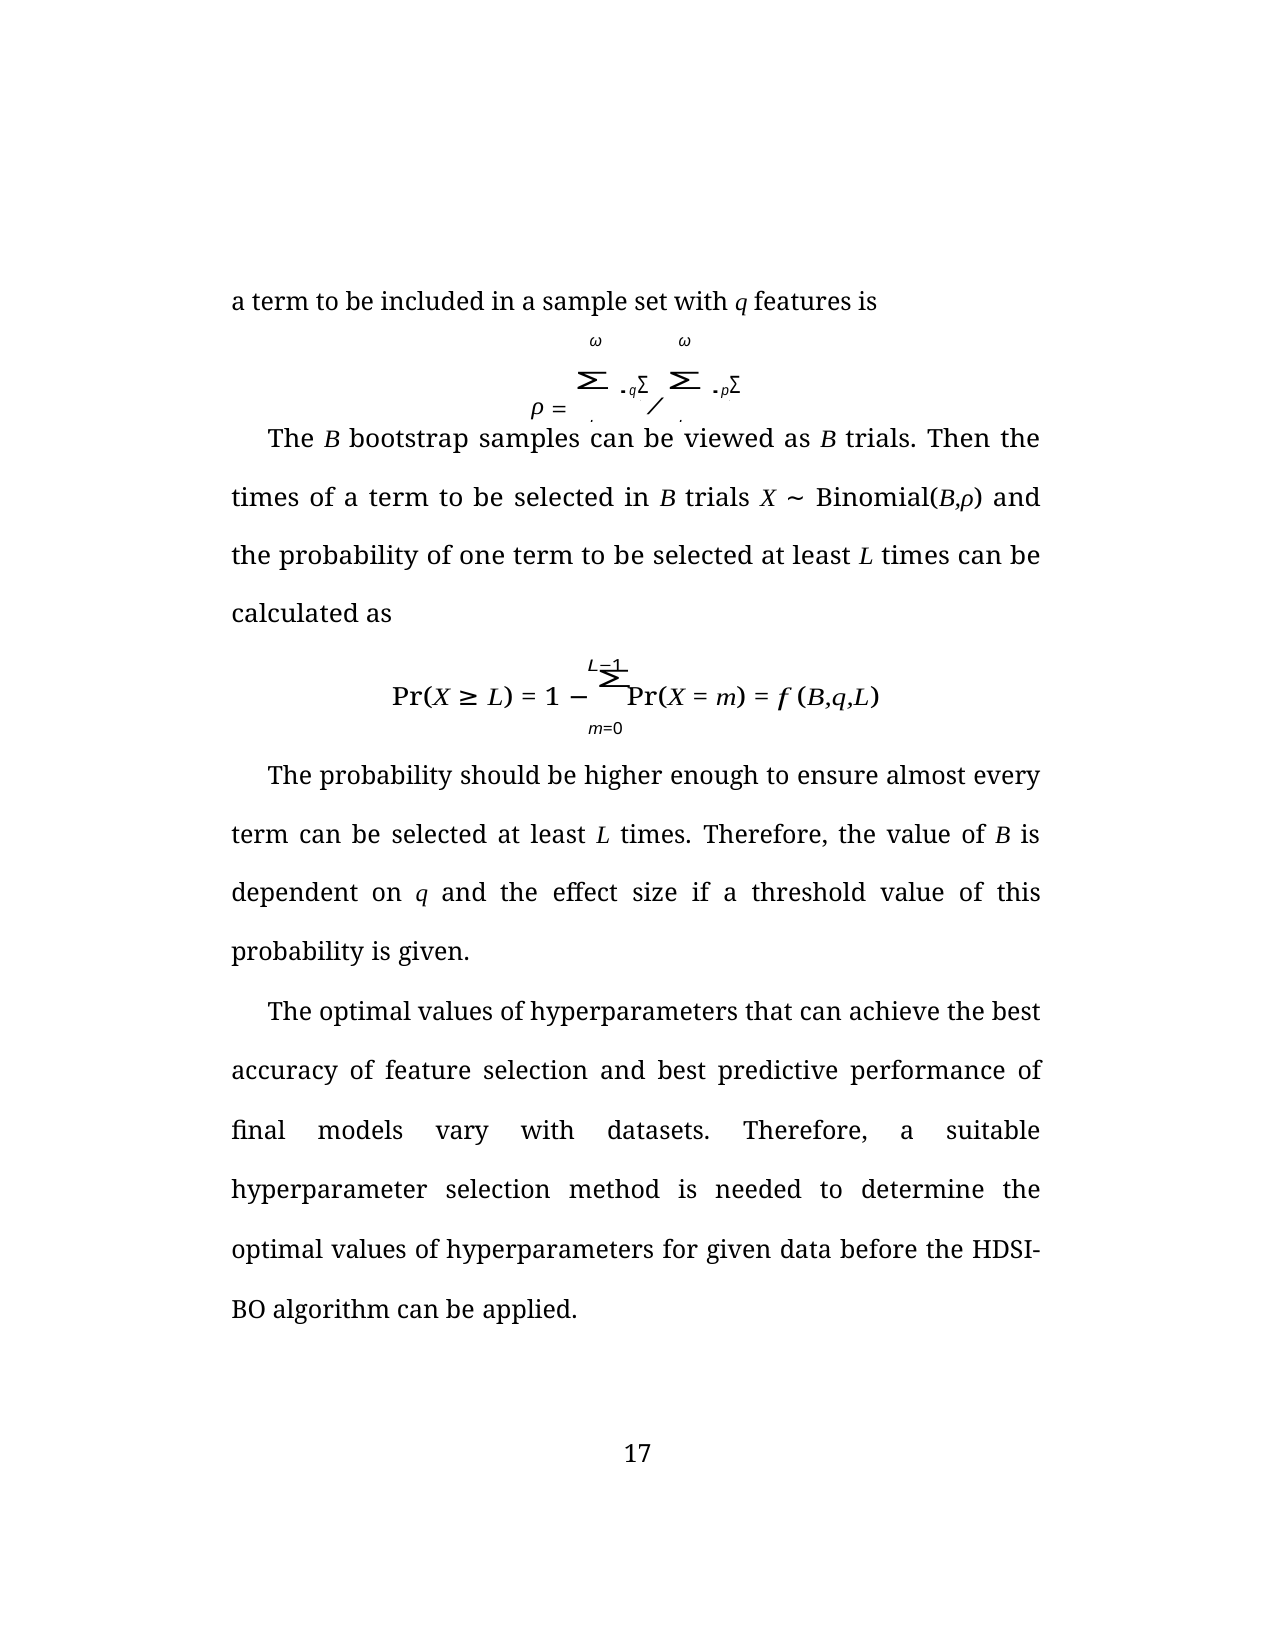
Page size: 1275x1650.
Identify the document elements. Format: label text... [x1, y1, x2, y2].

text Pr(X ≥ L) = 1 − Pr(X = m) = f (B,q,L) [179, 679, 1092, 713]
text a term to be included in a sample set with q features is [231, 284, 1104, 318]
text The probability should be higher enough to ensure almost every term can be selected at least L times. Therefore, the value of B is dependent on q and the effect size if a threshold value of this probability is given. [231, 757, 1041, 968]
text ρ = Σ .qΣ/ Σ .pΣ [237, 347, 1035, 404]
text The B bootstrap samples can be viewed as B trials. Then the times of a term to be selected in B trials X ∼ Binomial(B,ρ) and the probability of one term to be selected at least L times can be calculated as [231, 421, 1041, 630]
text L−1 [237, 654, 974, 676]
text m=0 [237, 717, 974, 740]
text The optimal values of hyperparameters that can achieve the best accuracy of feature selection and best predictive performance of final models vary with datasets. Therefore, a suitable hyperparameter selection method is needed to determine the optimal values of hyperparameters for given data before the HDSI-BO algorithm can be applied. [231, 993, 1041, 1325]
